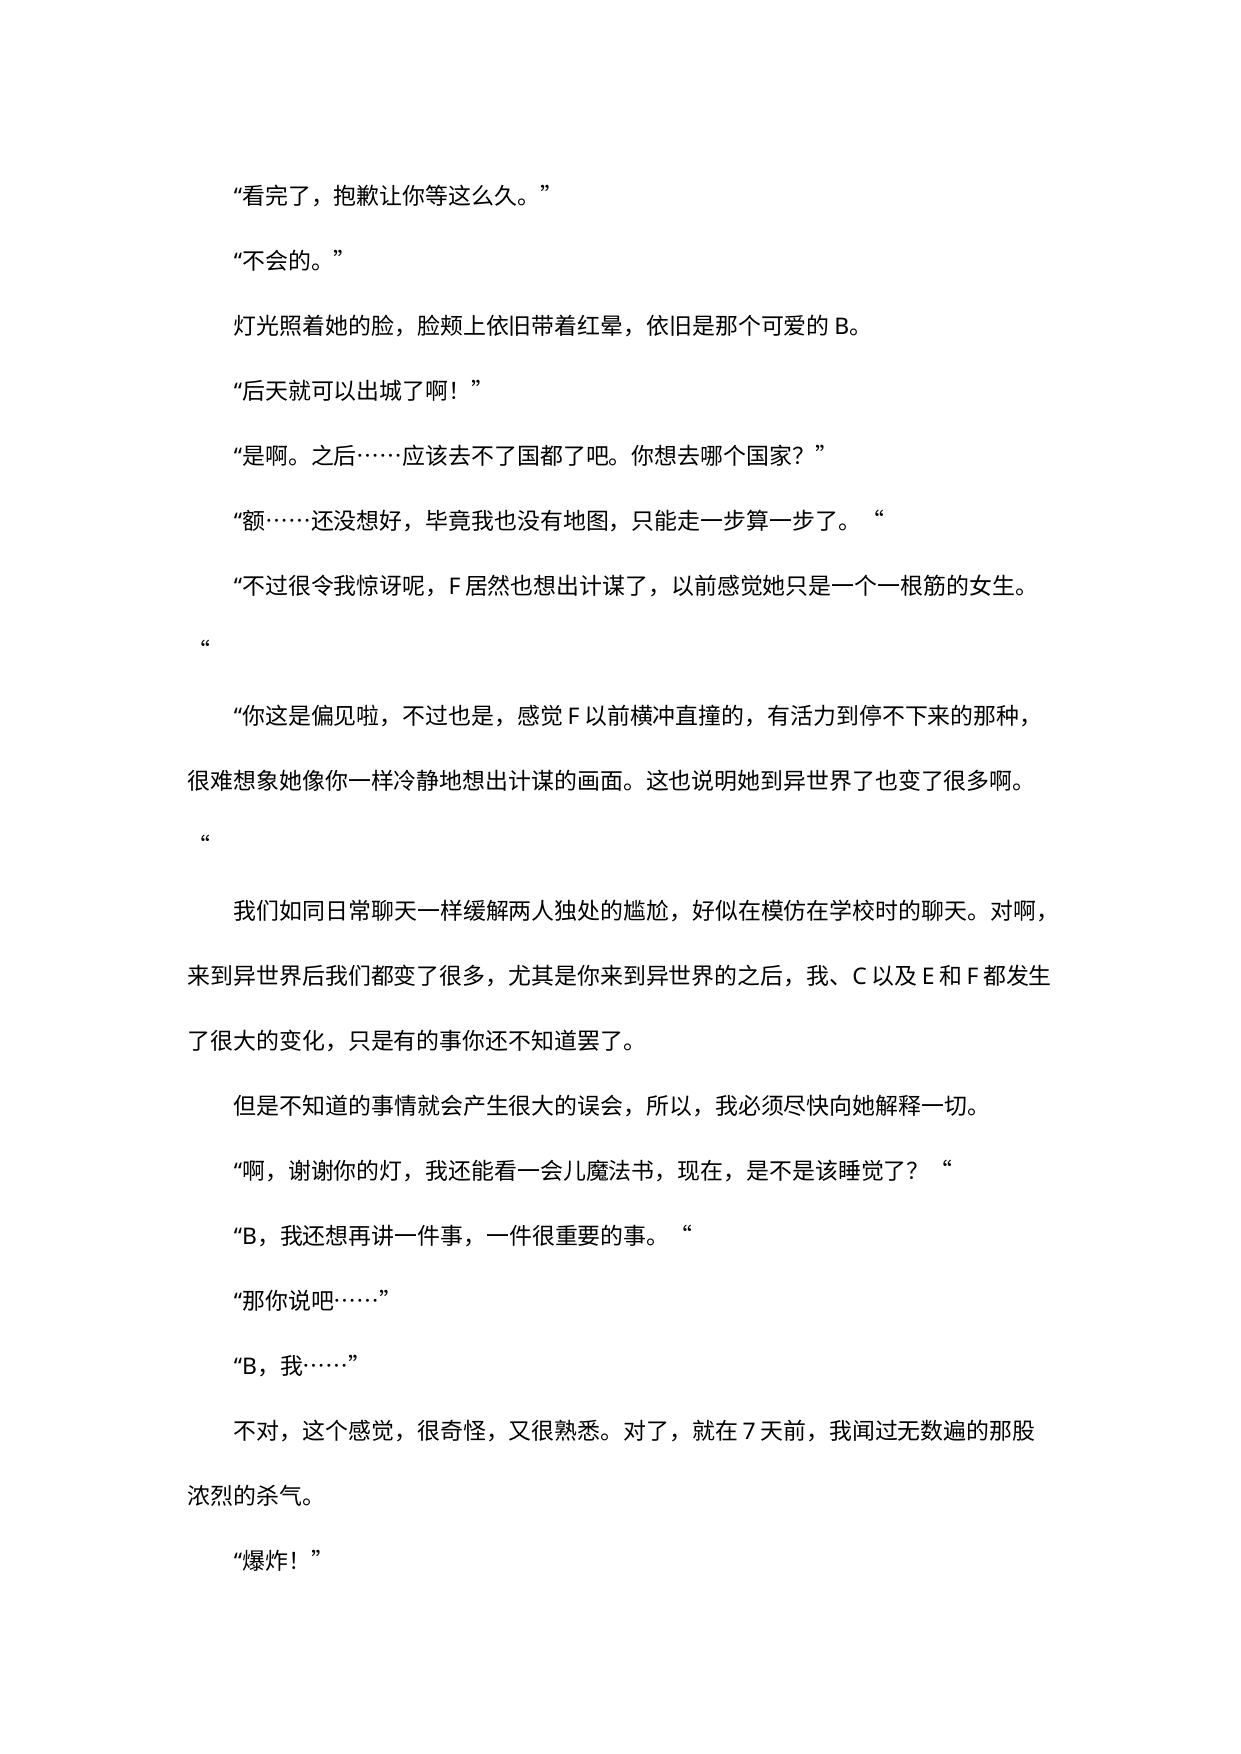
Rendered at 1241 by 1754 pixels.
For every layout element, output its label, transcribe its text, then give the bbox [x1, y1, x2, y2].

text “不过很令我惊讶呢，F居然也想出计谋了，以前感觉她只是一个一根筋的女生。“ [187, 552, 1053, 682]
text “额……还没想好，毕竟我也没有地图，只能走一步算一步了。“ [187, 487, 1053, 552]
text “后天就可以出城了啊！” [187, 357, 1053, 422]
text 但是不知道的事情就会产生很大的误会，所以，我必须尽快向她解释一切。 [187, 1072, 1053, 1137]
text “啊，谢谢你的灯，我还能看一会儿魔法书，现在，是不是该睡觉了？“ [187, 1137, 1053, 1202]
text 我们如同日常聊天一样缓解两人独处的尴尬，好似在模仿在学校时的聊天。对啊，来到异世界后我们都变了很多，尤其是你来到异世界的之后，我、C以及E和F都发生了很大的变化，只是有的事你还不知道罢了。 [187, 877, 1053, 1072]
text “那你说吧……” [187, 1267, 1053, 1332]
text “B，我……” [187, 1332, 1053, 1397]
text “是啊。之后……应该去不了国都了吧。你想去哪个国家？” [187, 422, 1053, 487]
text “你这是偏见啦，不过也是，感觉F以前横冲直撞的，有活力到停不下来的那种，很难想象她像你一样冷静地想出计谋的画面。这也说明她到异世界了也变了很多啊。“ [187, 682, 1053, 877]
text “B，我还想再讲一件事，一件很重要的事。“ [187, 1202, 1053, 1267]
text 不对，这个感觉，很奇怪，又很熟悉。对了，就在7天前，我闻过无数遍的那股浓烈的杀气。 [187, 1397, 1053, 1527]
text “爆炸！” [187, 1527, 1053, 1592]
text “看完了，抱歉让你等这么久。” [187, 162, 1053, 227]
text 灯光照着她的脸，脸颊上依旧带着红晕，依旧是那个可爱的B。 [187, 292, 1053, 357]
text “不会的。” [187, 227, 1053, 292]
